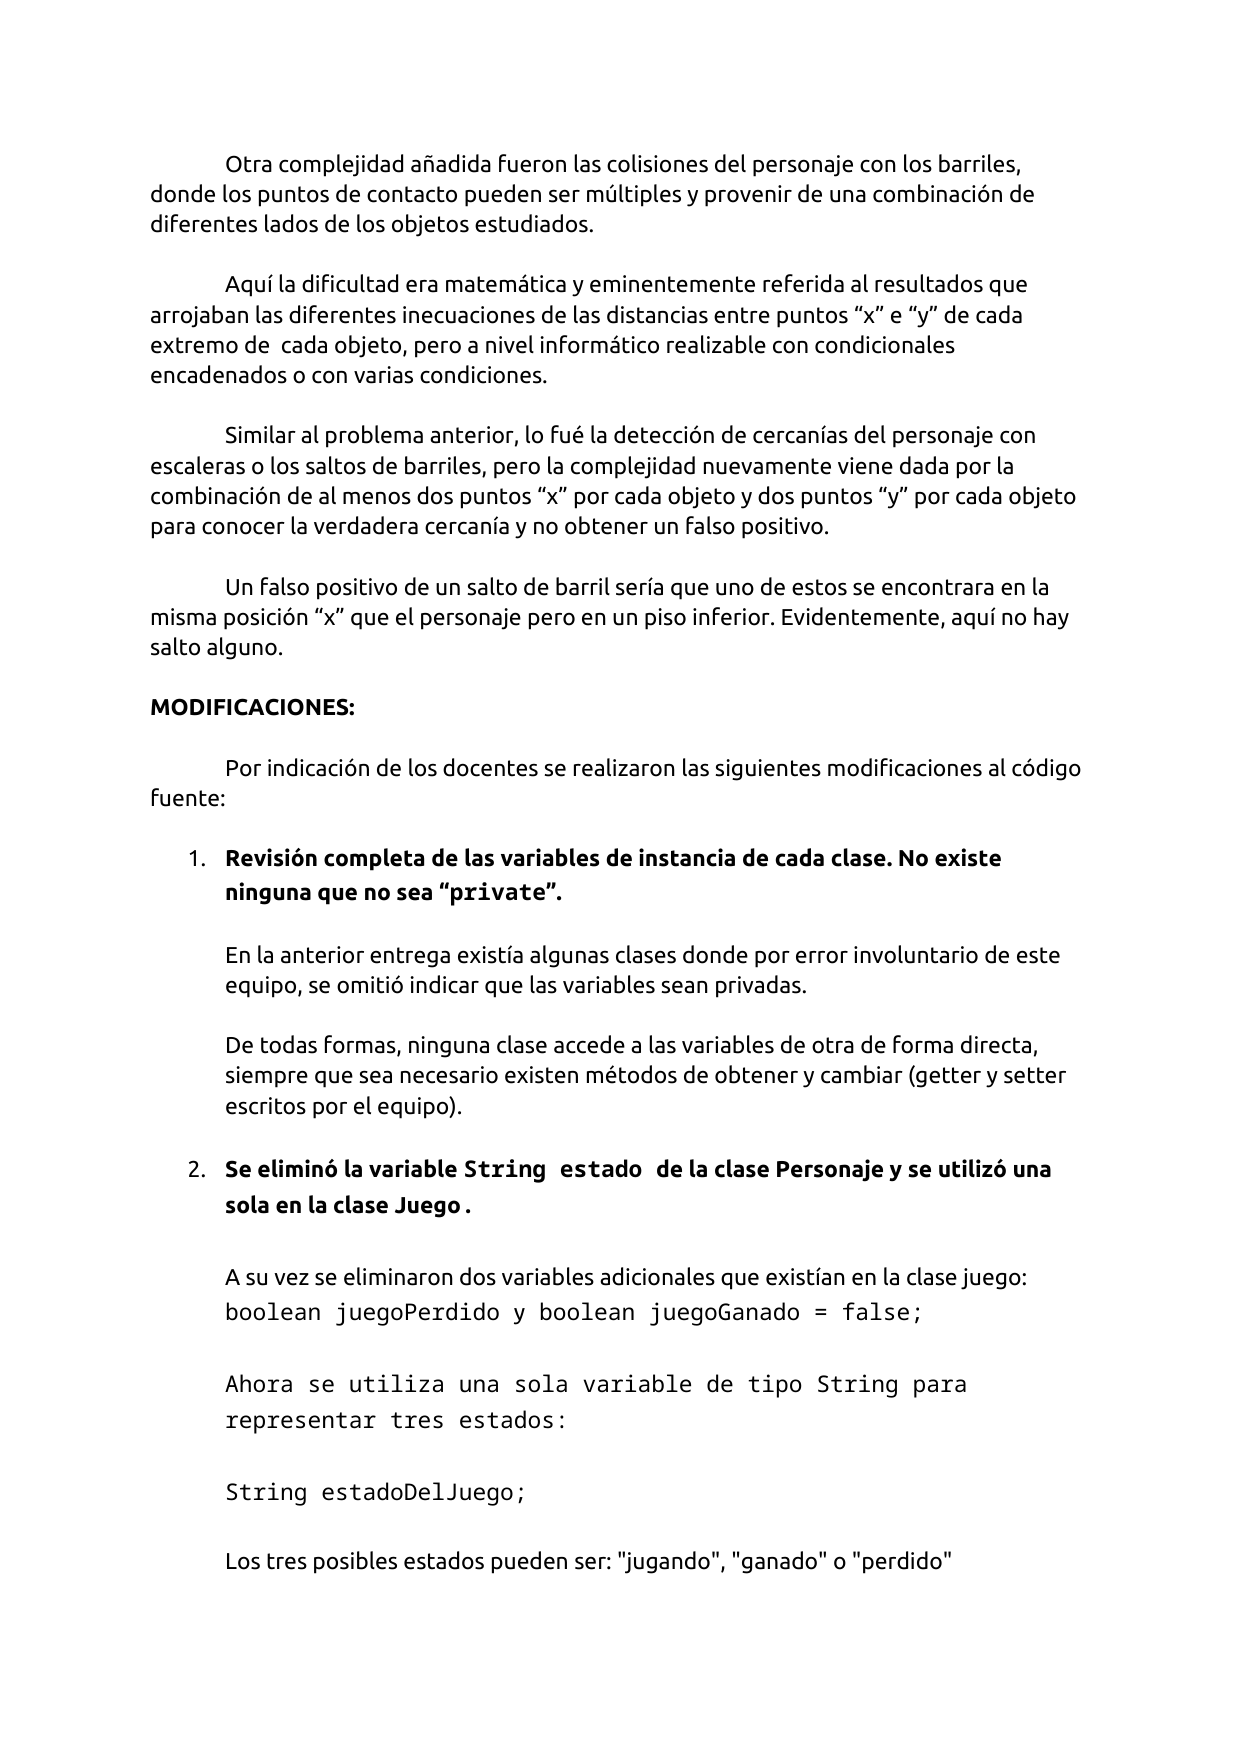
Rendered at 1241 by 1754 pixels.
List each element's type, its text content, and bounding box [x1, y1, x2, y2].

text Aquí la dificultad era matemática y eminentemente referida al resultados que arrojaban las diferentes inecuaciones de las distancias entre puntos “x” e “y” de cada extremo de cada objeto, pero a nivel informático realizable con condicionales encadenados o con varias condiciones. [150, 271, 1090, 388]
text MODIFICACIONES: [150, 694, 1090, 720]
text Similar al problema anterior, lo fué la detección de cercanías del personaje con escaleras o los saltos de barriles, pero la complejidad nuevamente viene dada por la combinación de al menos dos puntos “x” por cada objeto y dos puntos “y” por cada objeto para conocer la verdadera cercanía y no obtener un falso positivo. [150, 422, 1090, 539]
text Por indicación de los docentes se realizaron las siguientes modificaciones al código fuente: [150, 754, 1090, 811]
text Otra complejidad añadida fueron las colisiones del personaje con los barriles, donde los puntos de contacto pueden ser múltiples y provenir de una combinación de diferentes lados de los objetos estudiados. [150, 150, 1090, 237]
text Un falso positivo de un salto de barril sería que uno de estos se encontrara en la misma posición “x” que el personaje pero en un piso inferior. Evidentemente, aquí no hay salto alguno. [150, 573, 1090, 660]
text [225, 1332, 1090, 1573]
list Revisión completa de las variables de instancia de cada clase. No existe ninguna que no sea “private”. En la anterior entrega existía algunas clases donde por error involuntario de este equipo, se omitió indicar que las variables sean privadas. De todas formas, ninguna clase accede a las variables de otra de forma directa, siempre que sea necesario existen métodos de obtener y cambiar (getter y setter escritos por el equipo). [187, 845, 1090, 1149]
list Se eliminó la variable String estado de la clase Personaje y se utilizó una sola en la clase Juego. A su vez se eliminaron dos variables adicionales que existían en la clase juego: boolean juegoPerdido y boolean juegoGanado = false; [187, 1153, 1090, 1328]
